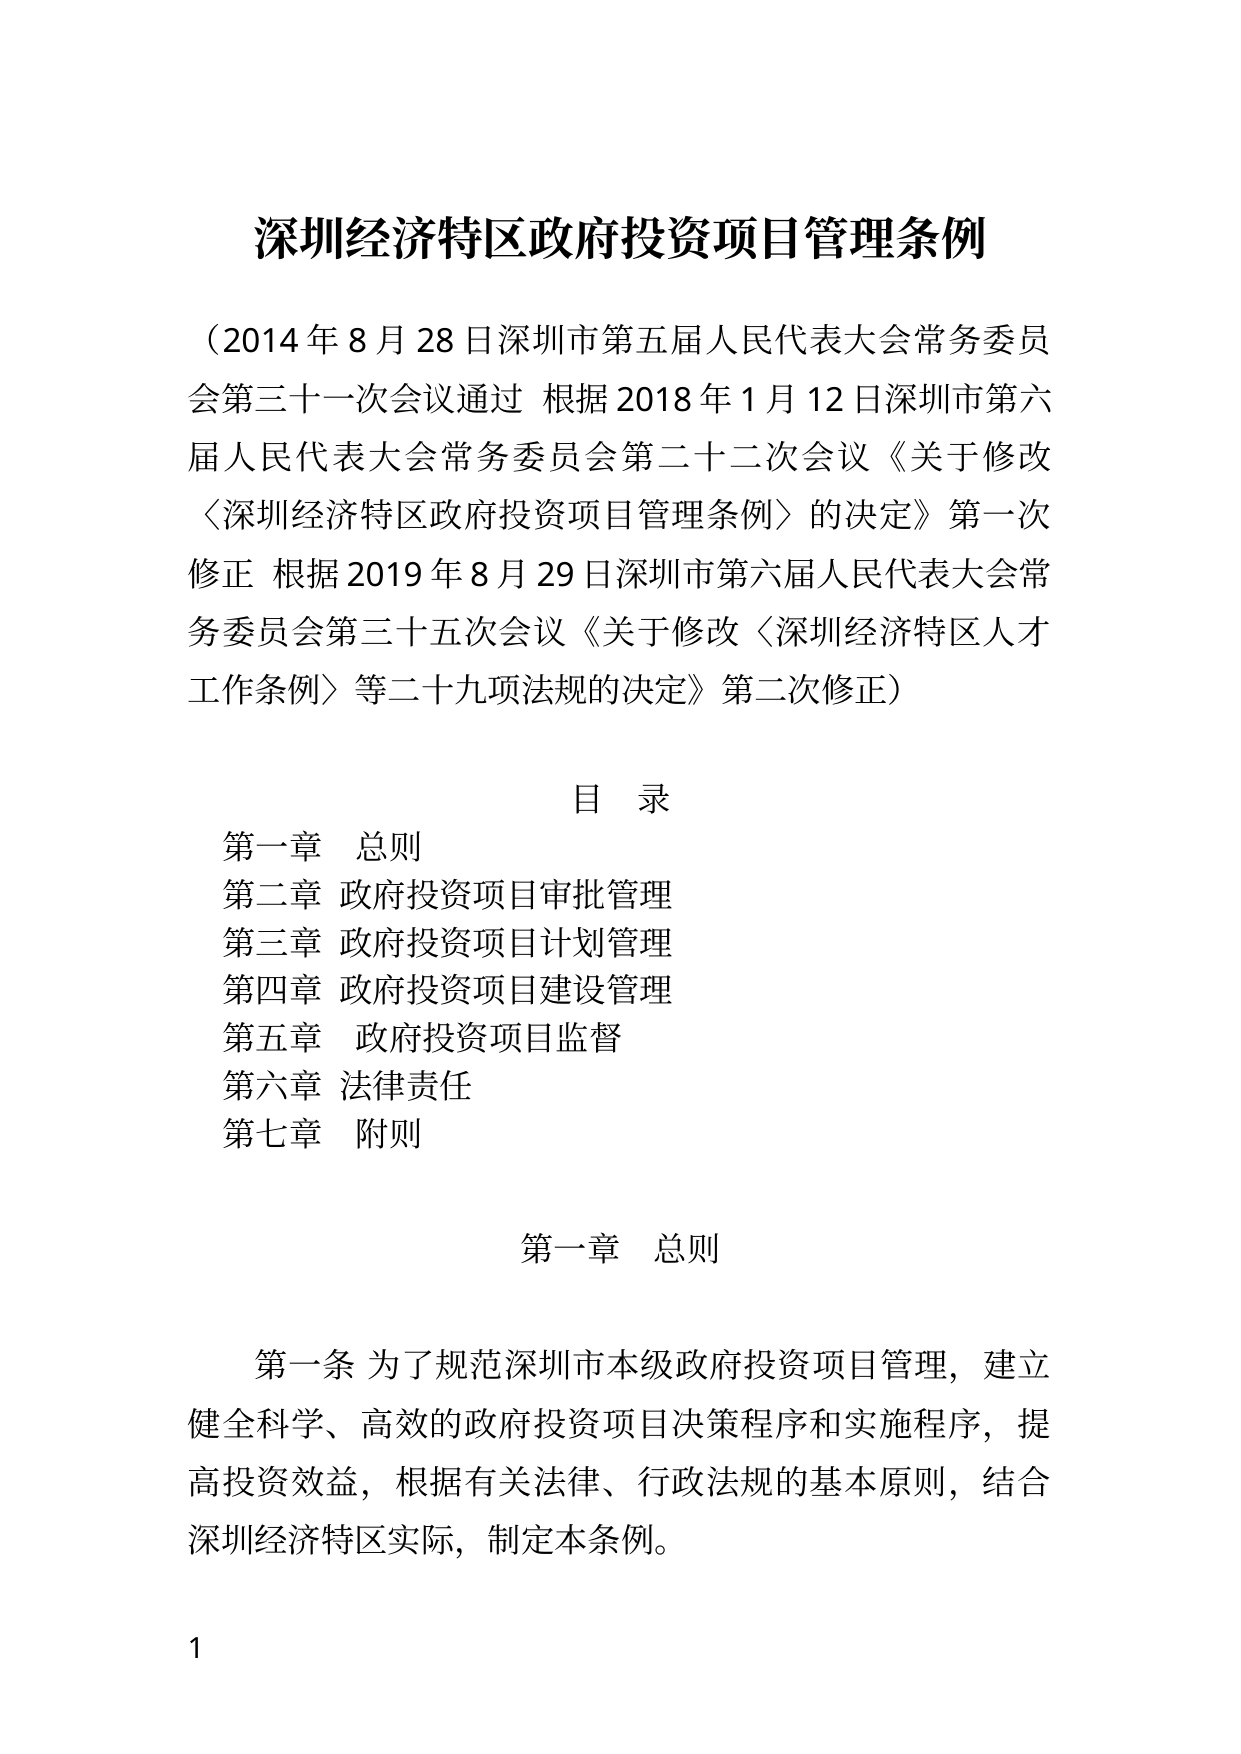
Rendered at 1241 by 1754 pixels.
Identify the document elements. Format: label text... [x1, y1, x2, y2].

text 目 录 [187, 773, 1053, 821]
text 第七章 附则 [187, 1108, 1053, 1156]
text 第五章 政府投资项目监督 [187, 1012, 1053, 1060]
text （2014年8月28日深圳市第五届人民代表大会常务委员会第三十一次会议通过 根据2018年1月12日深圳市第六届人民代表大会常务委员会第二十二次会议《关于修改〈深圳经济特区政府投资项目管理条例〉的决定》第一次修正 根据2019年8月29日深圳市第六届人民代表大会常务委员会第三十五次会议《关于修改〈深圳经济特区人才工作条例〉等二十九项法规的决定》第二次修正） [187, 306, 1053, 714]
text 第一章 总则 [187, 1214, 1053, 1273]
text 第一条 为了规范深圳市本级政府投资项目管理，建立健全科学、高效的政府投资项目决策程序和实施程序，提高投资效益，根据有关法律、行政法规的基本原则，结合深圳经济特区实际，制定本条例。 [187, 1331, 1053, 1564]
text 深圳经济特区政府投资项目管理条例 [187, 208, 1053, 267]
text 第一章 总则 [187, 821, 1053, 869]
text 第四章 政府投资项目建设管理 [187, 964, 1053, 1012]
text 第六章 法律责任 [187, 1060, 1053, 1108]
text 第二章 政府投资项目审批管理 [187, 869, 1053, 917]
text 第三章 政府投资项目计划管理 [187, 917, 1053, 964]
